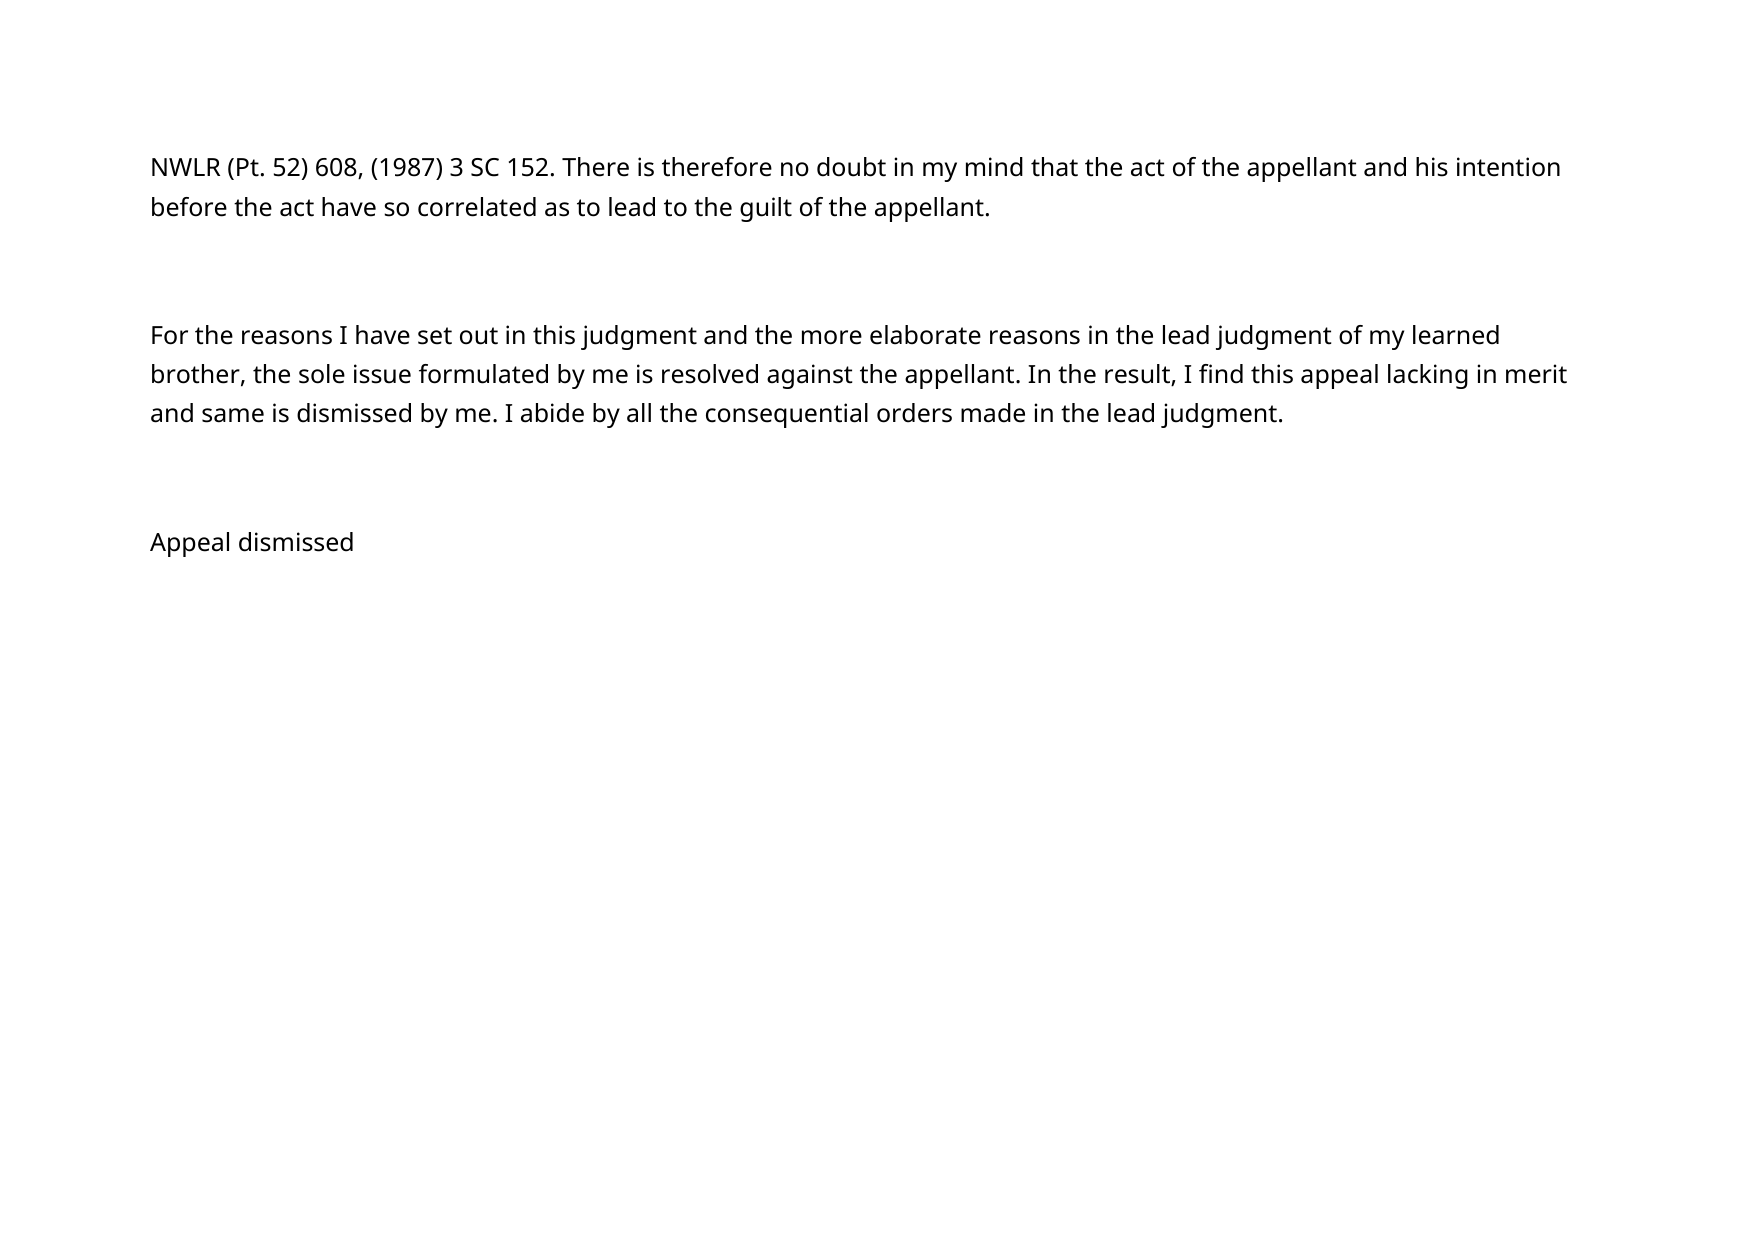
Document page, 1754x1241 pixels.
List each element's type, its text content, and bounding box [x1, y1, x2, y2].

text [150, 150, 1604, 223]
text For the reasons I have set out in this judgment and the more elaborate reasons in the lead judgment of my learned brother, the sole issue formulated by me is resolved against the appellant. In the result, I find this appeal lacking in merit and same is dismissed by me. I abide by all the consequential orders made in the lead judgment. [150, 317, 1604, 430]
text Appeal dismissed [150, 524, 1604, 558]
